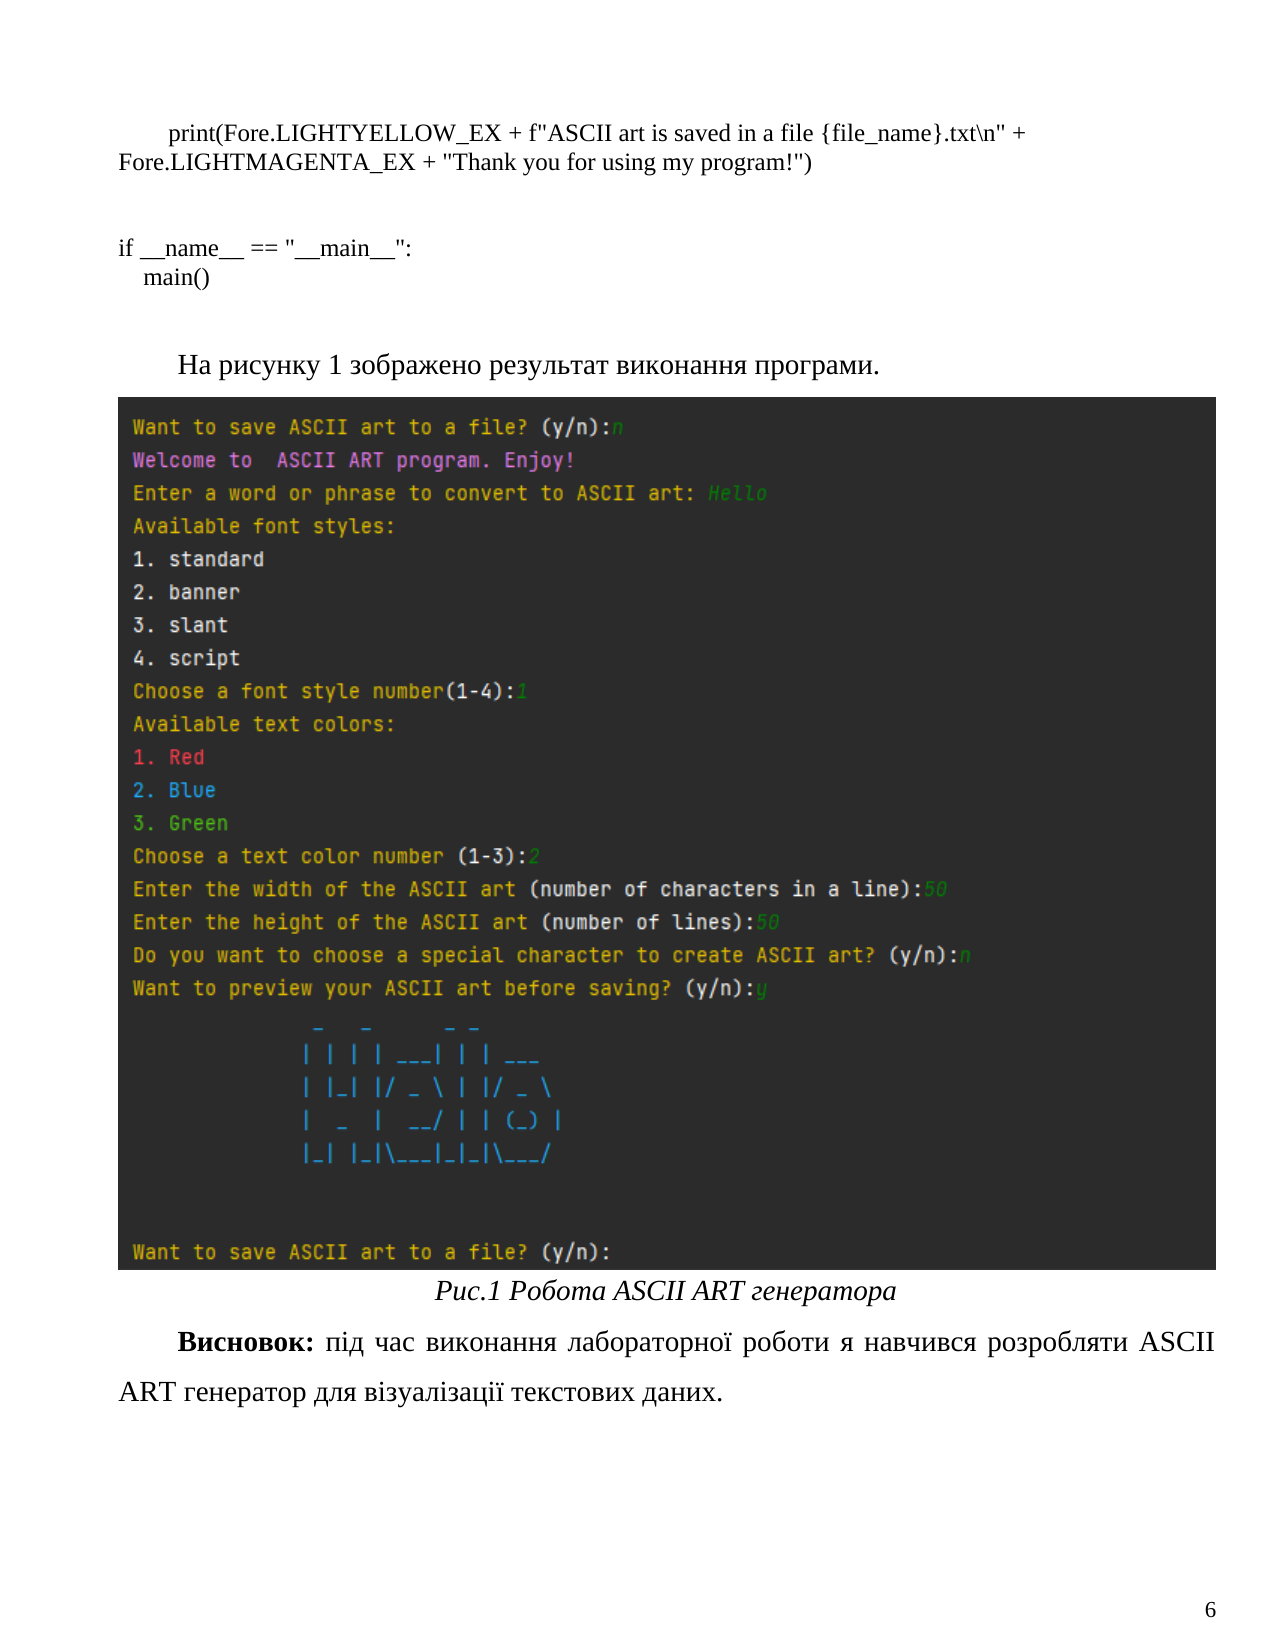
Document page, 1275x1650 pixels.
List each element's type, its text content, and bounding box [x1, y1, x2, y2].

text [118, 118, 1216, 291]
text На рисунку 1 зображено результат виконання програми. [118, 347, 1216, 381]
text Рис.1 Робота ASCII ART генератора [118, 1273, 1216, 1307]
text Висновок: під час виконання лабораторної роботи я навчився розробляти ASCII ART генератор для візуалізації текстових даних. [118, 1324, 1216, 1408]
picture [118, 397, 1216, 1270]
